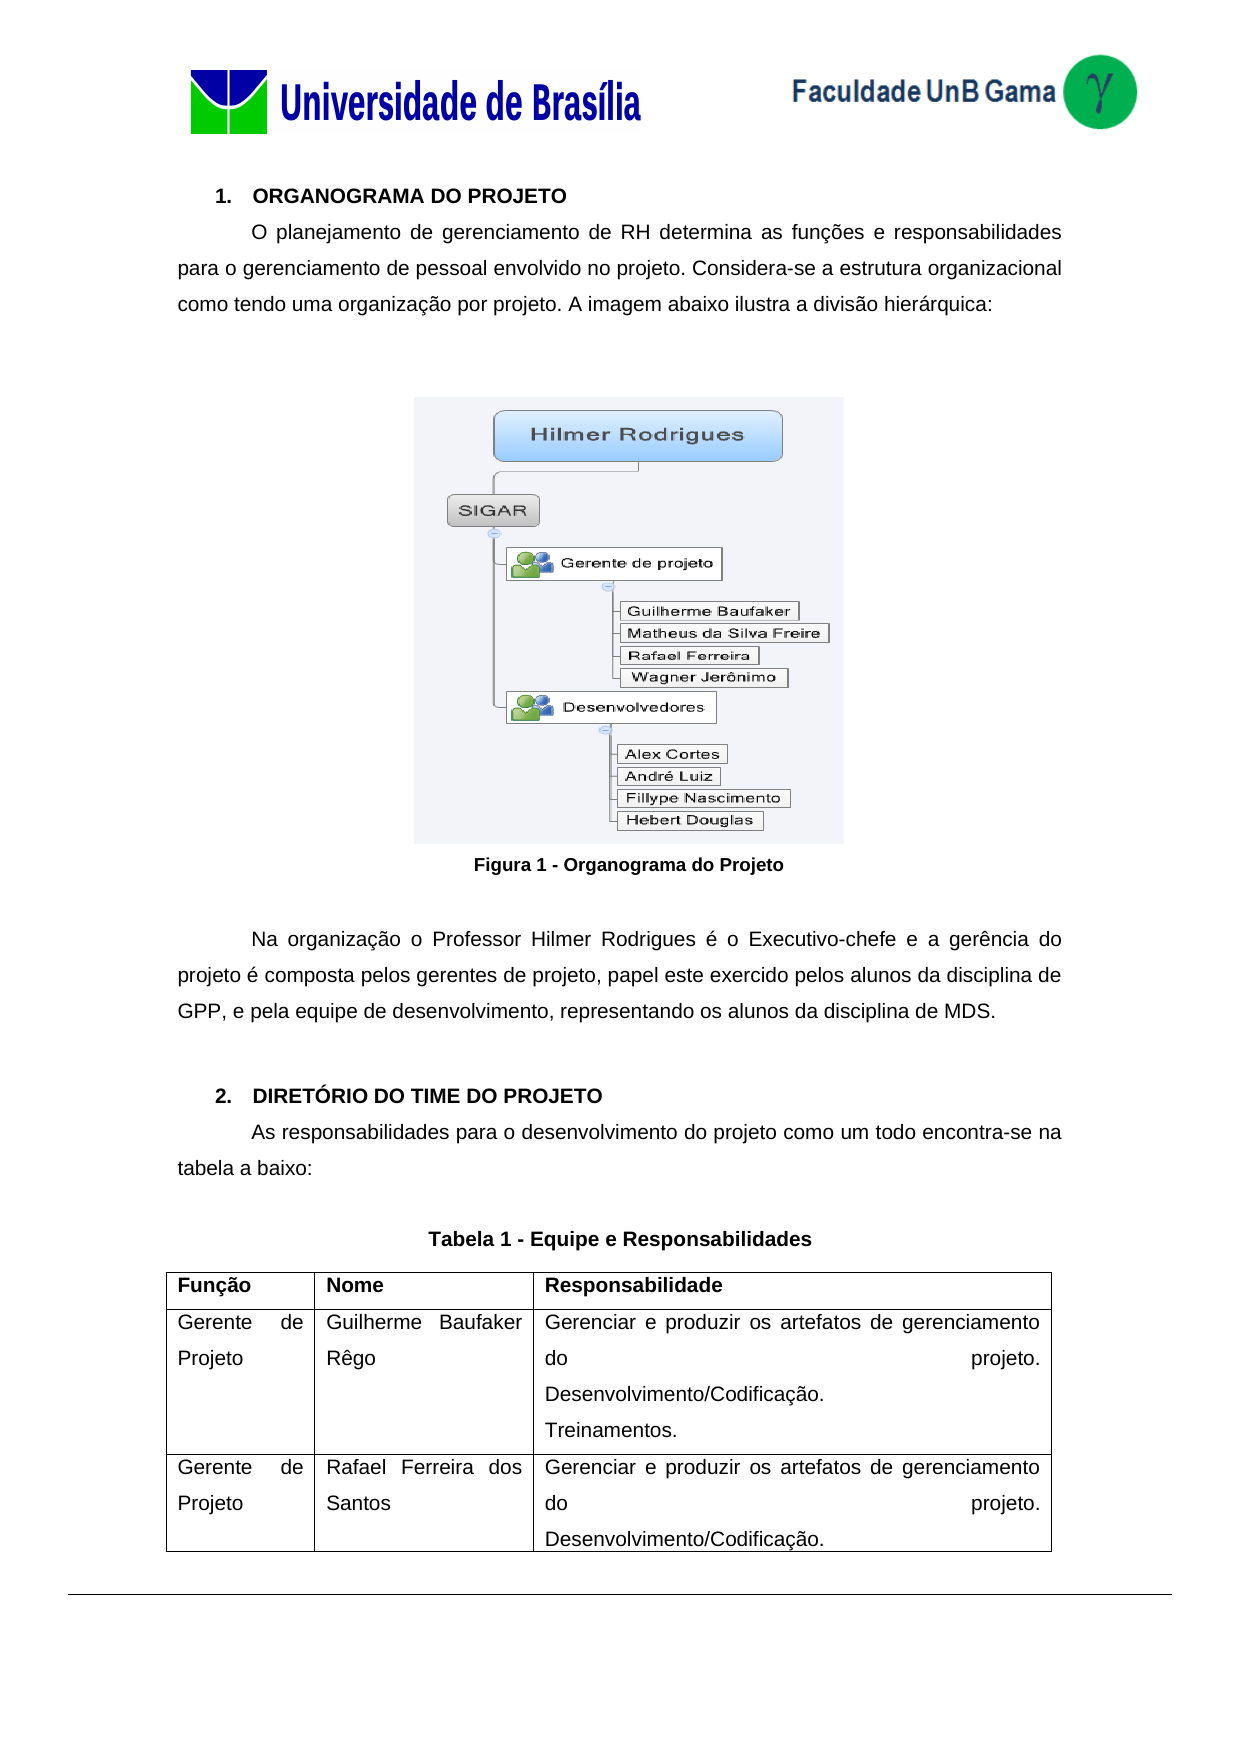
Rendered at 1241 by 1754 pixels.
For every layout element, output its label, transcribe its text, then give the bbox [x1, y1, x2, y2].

text As responsabilidades para o desenvolvimento do projeto como um todo encontra-se na tabela a baixo: [177, 1119, 1063, 1179]
picture [781, 50, 1149, 141]
table_header Função [167, 1273, 314, 1309]
list ORGANOGRAMA DO PROJETO [215, 183, 1063, 207]
table_cell Gerente de Projeto [167, 1310, 314, 1454]
table_header Responsabilidade [534, 1273, 1051, 1309]
text Tabela 1 - Equipe e Responsabilidades [177, 1227, 1063, 1251]
text Na organização o Professor Hilmer Rodrigues é o Executivo-chefe e a gerência do projeto é composta pelos gerentes de projeto, papel este exercido pelos alunos da disciplina de GPP, e pela equipe de desenvolvimento, representando os alunos da disciplina de MDS. [177, 927, 1063, 963]
table_cell Gerenciar e produzir os artefatos de gerenciamento do projeto. Desenvolvimento/Codificação. Treinamentos. [534, 1310, 1051, 1454]
table_header Nome [315, 1273, 533, 1309]
table_cell Gerenciar e produzir os artefatos de gerenciamento do projeto. Desenvolvimento/Codificação. Treinamentos. [534, 1455, 1051, 1551]
text O planejamento de gerenciamento de RH determina as funções e responsabilidades para o gerenciamento de pessoal envolvido no projeto. Considera-se a estrutura organizacional como tendo uma organização por projeto. A imagem abaixo ilustra a divisão hierárquica: [177, 219, 1063, 315]
picture [413, 397, 844, 844]
table_cell Rafael Ferreira dos Santos [315, 1455, 533, 1551]
table_cell Guilherme Baufaker Rêgo [315, 1310, 533, 1454]
table_cell Gerente de Projeto [167, 1455, 314, 1551]
picture [190, 70, 641, 134]
list DIRETÓRIO DO TIME DO PROJETO [215, 1083, 1063, 1107]
text Na organização o Professor Hilmer Rodrigues é o Executivo-chefe e a gerência do projeto é composta pelos gerentes de projeto, papel este exercido pelos alunos da disciplina de GPP, e pela equipe de desenvolvimento, representando os alunos da disciplina de MDS. [177, 987, 1063, 1023]
